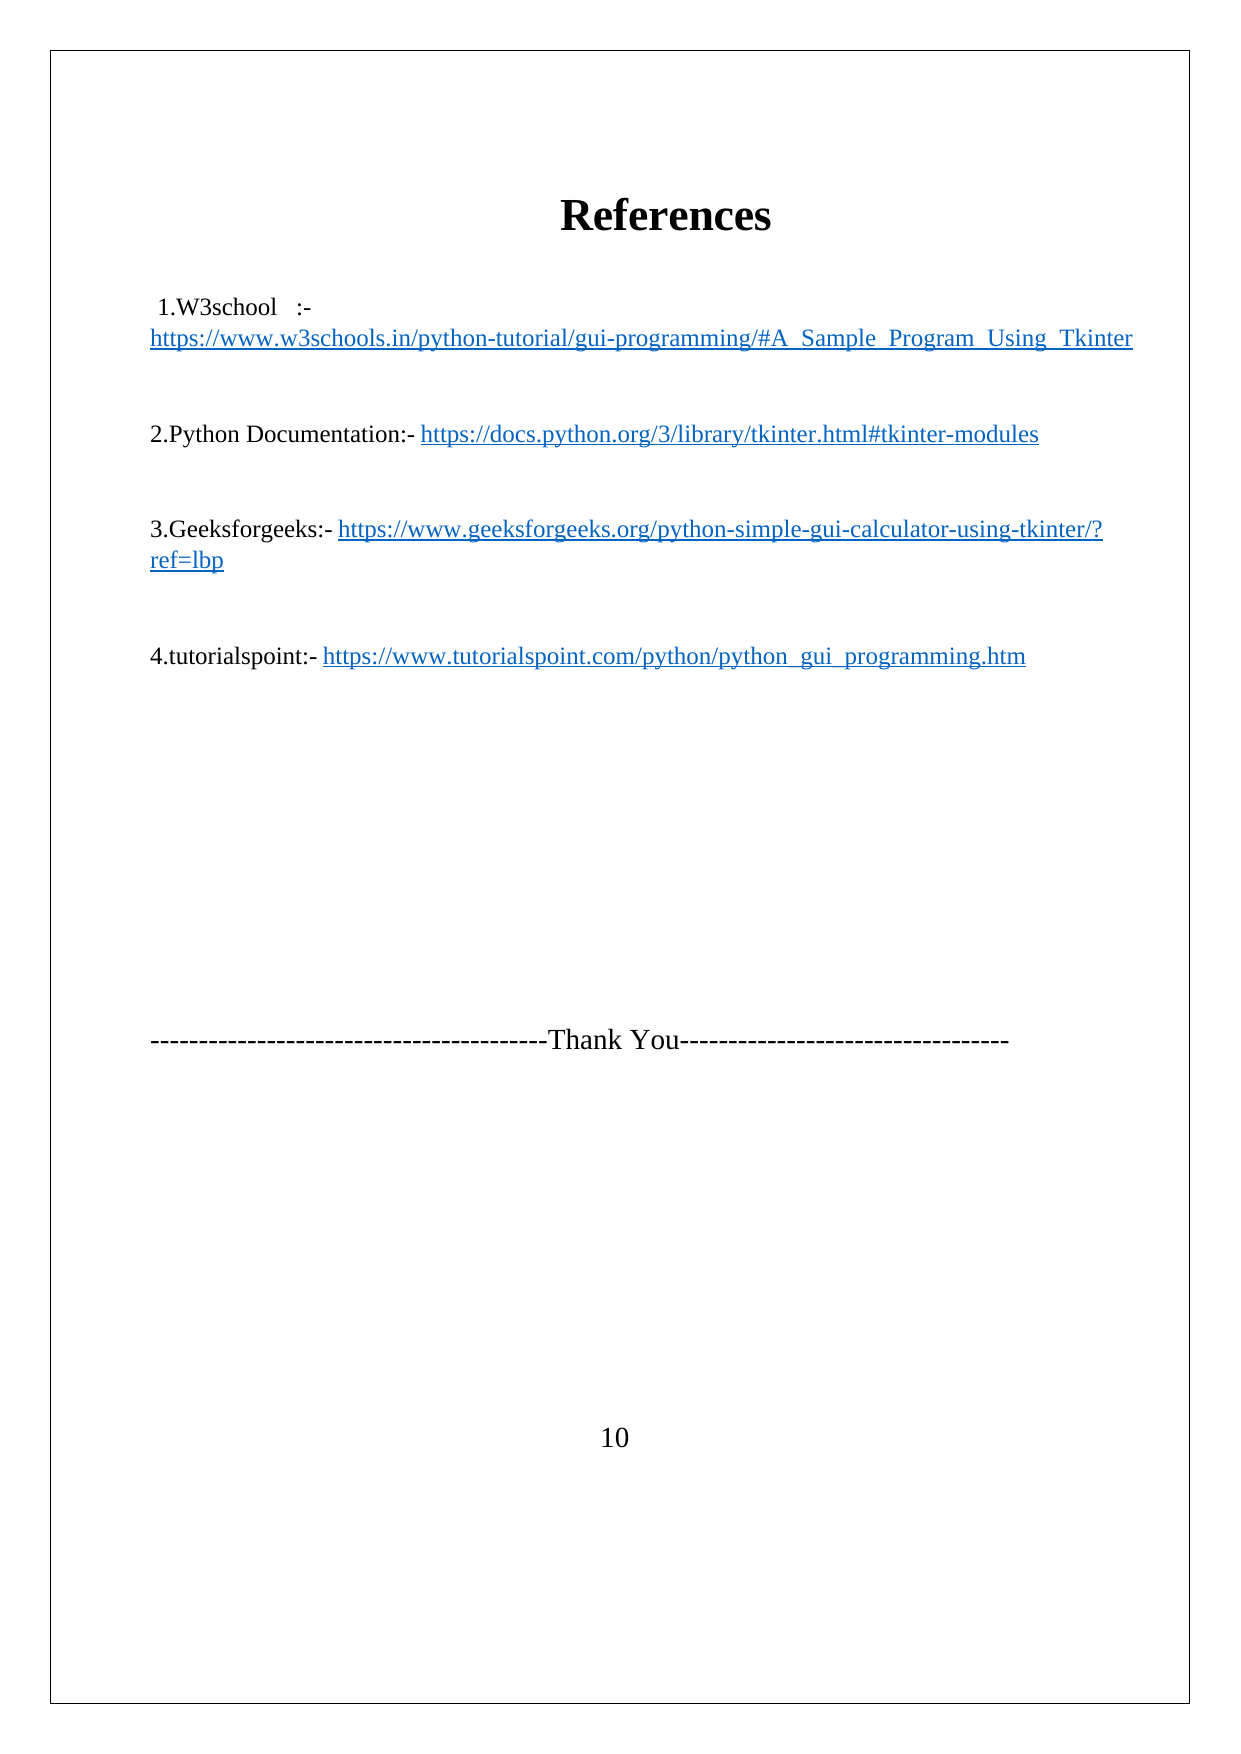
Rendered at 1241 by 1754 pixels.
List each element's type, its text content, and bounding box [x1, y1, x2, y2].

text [150, 150, 1135, 240]
text 1.W3school :- https://www.w3schools.in/python-tutorial/gui-programming/#A_Sample_Program_Using_Tkinter [150, 261, 1135, 352]
text 3.Geeksforgeeks:- https://www.geeksforgeeks.org/python-simple-gui-calculator-using-tkinter/?ref=lbp [150, 514, 1135, 574]
text 2.Python Documentation:- https://docs.python.org/3/library/tkinter.html#tkinter-modules [150, 419, 1135, 448]
text 4.tutorialspoint:- https://www.tutorialspoint.com/python/python_gui_programming.htm [150, 641, 1135, 669]
text -----------------------------------------Thank You---------------------------------- 10 [150, 1022, 1135, 1453]
